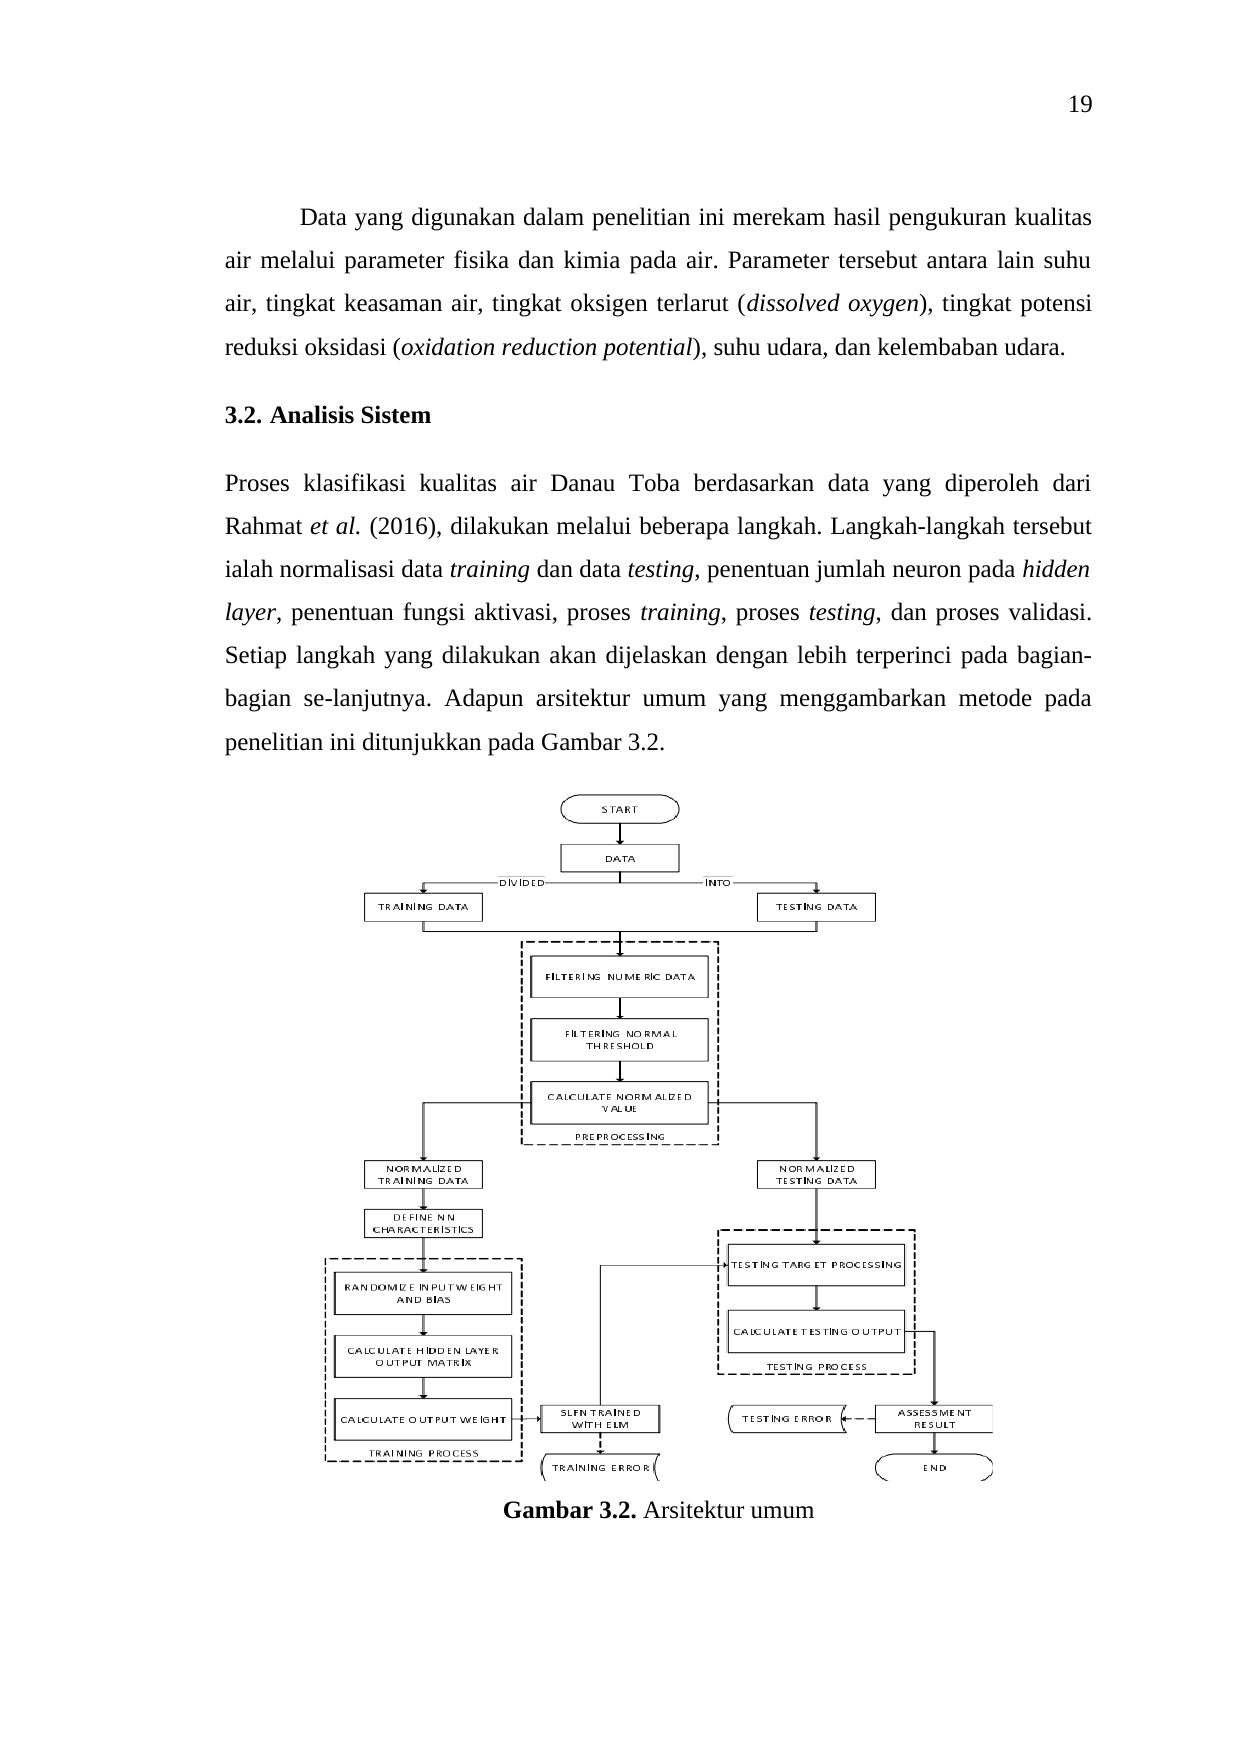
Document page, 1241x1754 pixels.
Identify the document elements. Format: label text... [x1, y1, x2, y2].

text Data yang digunakan dalam penelitian ini merekam hasil pengukuran kualitas air melalui parameter fisika dan kimia pada air. Parameter tersebut antara lain suhu air, tingkat keasaman air, tingkat oksigen terlarut (dissolved oxygen), tingkat potensi reduksi oksidasi (oxidation reduction potential), suhu udara, dan kelembaban udara. [224, 202, 1092, 360]
text Proses klasifikasi kualitas air Danau Toba berdasarkan data yang diperoleh dari Rahmat et al. (2016), dilakukan melalui beberapa langkah. Langkah-langkah tersebut ialah normalisasi data training dan data testing, penentuan jumlah neuron pada hidden layer, penentuan fungsi aktivasi, proses training, proses testing, dan proses validasi. Setiap langkah yang dilakukan akan dijelaskan dengan lebih terperinci pada bagian-bagian se-lanjutnya. Adapun arsitektur umum yang menggambarkan metode pada penelitian ini ditunjukkan pada Gambar 3.2. [224, 468, 1092, 755]
text Gambar 3.2. Arsitektur umum [224, 795, 1092, 1523]
subtitle Analisis Sistem [224, 400, 1092, 428]
